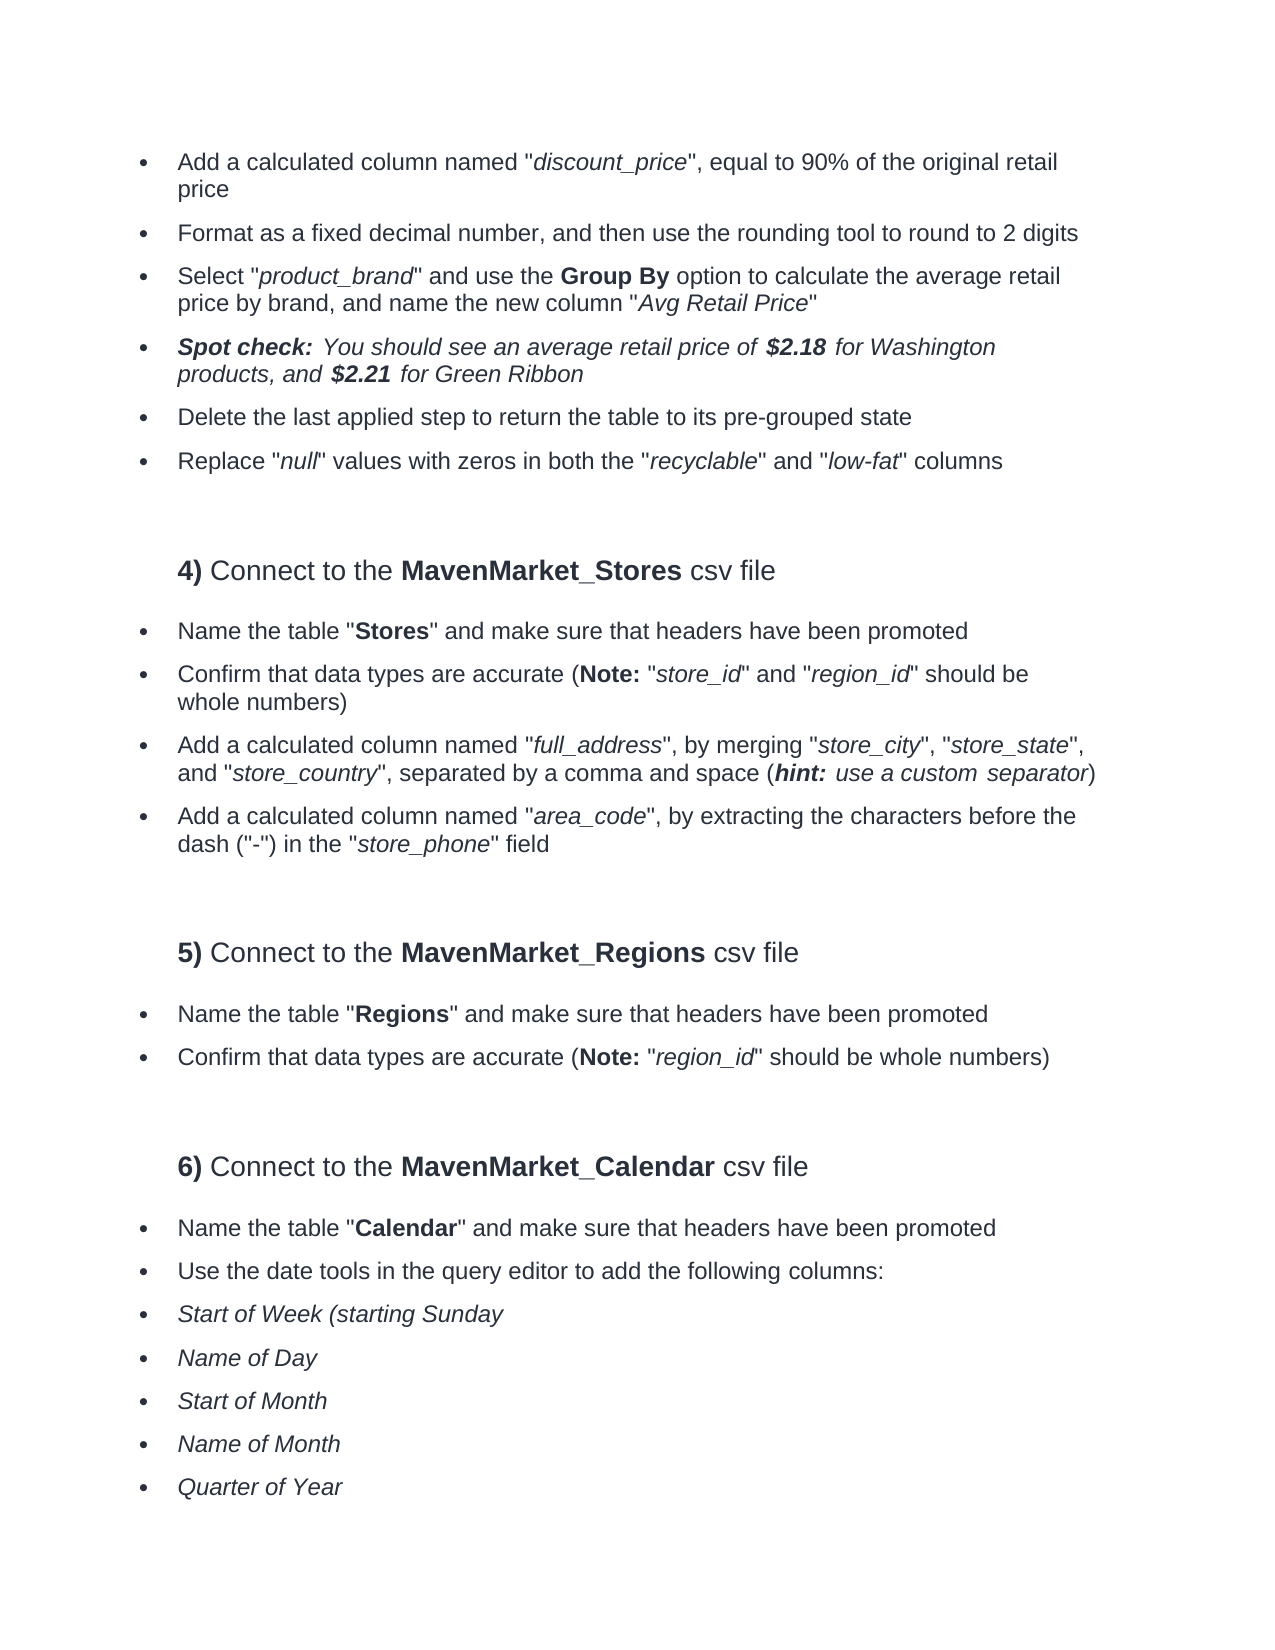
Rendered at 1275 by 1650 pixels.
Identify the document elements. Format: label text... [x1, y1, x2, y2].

text 5) Connect to the MavenMarket_Regions csv file [177, 936, 1098, 969]
list Add a calculated column named "area_code", by extracting the characters before the dash ("-") in the "store_phone" field [140, 802, 1098, 857]
list Spot check: You should see an average retail price of $2.18 for Washington products, and $2.21 for Green Ribbon [140, 332, 1098, 388]
list Replace "null" values with zeros in both the "recyclable" and "low-fat" columns [140, 447, 1098, 474]
list Name of Month [140, 1430, 1098, 1458]
list Name the table "Stores" and make sure that headers have been promoted [140, 617, 1098, 645]
text 4) Connect to the MavenMarket_Stores csv file [177, 553, 1098, 586]
list Add a calculated column named "full_address", by merging "store_city", "store_state", and "store_country", separated by a comma and space (hint: use a custom separator) [140, 731, 1098, 786]
list Name of Day [140, 1343, 1098, 1371]
list Name the table "Regions" and make sure that headers have been promoted [140, 1000, 1098, 1028]
list Add a calculated column named "discount_price", equal to 90% of the original retail price [140, 148, 1098, 203]
list Start of Week (starting Sunday [140, 1300, 1098, 1328]
list Name the table "Calendar" and make sure that headers have been promoted [140, 1214, 1098, 1241]
list Use the date tools in the query editor to add the following columns: [140, 1257, 1098, 1285]
list Quarter of Year [140, 1473, 1098, 1501]
text 6) Connect to the MavenMarket_Calendar csv file [177, 1150, 1098, 1183]
list Confirm that data types are accurate (Note: "region_id" should be whole numbers) [140, 1043, 1098, 1071]
list Start of Month [140, 1387, 1098, 1414]
list Confirm that data types are accurate (Note: "store_id" and "region_id" should be whole numbers) [140, 660, 1098, 716]
list Delete the last applied step to return the table to its pre-grouped state [140, 403, 1098, 431]
list Select "product_brand" and use the Group By option to calculate the average retail price by brand, and name the new column "Avg Retail Price" [140, 262, 1098, 317]
list Format as a fixed decimal number, and then use the rounding tool to round to 2 digits [140, 218, 1098, 246]
